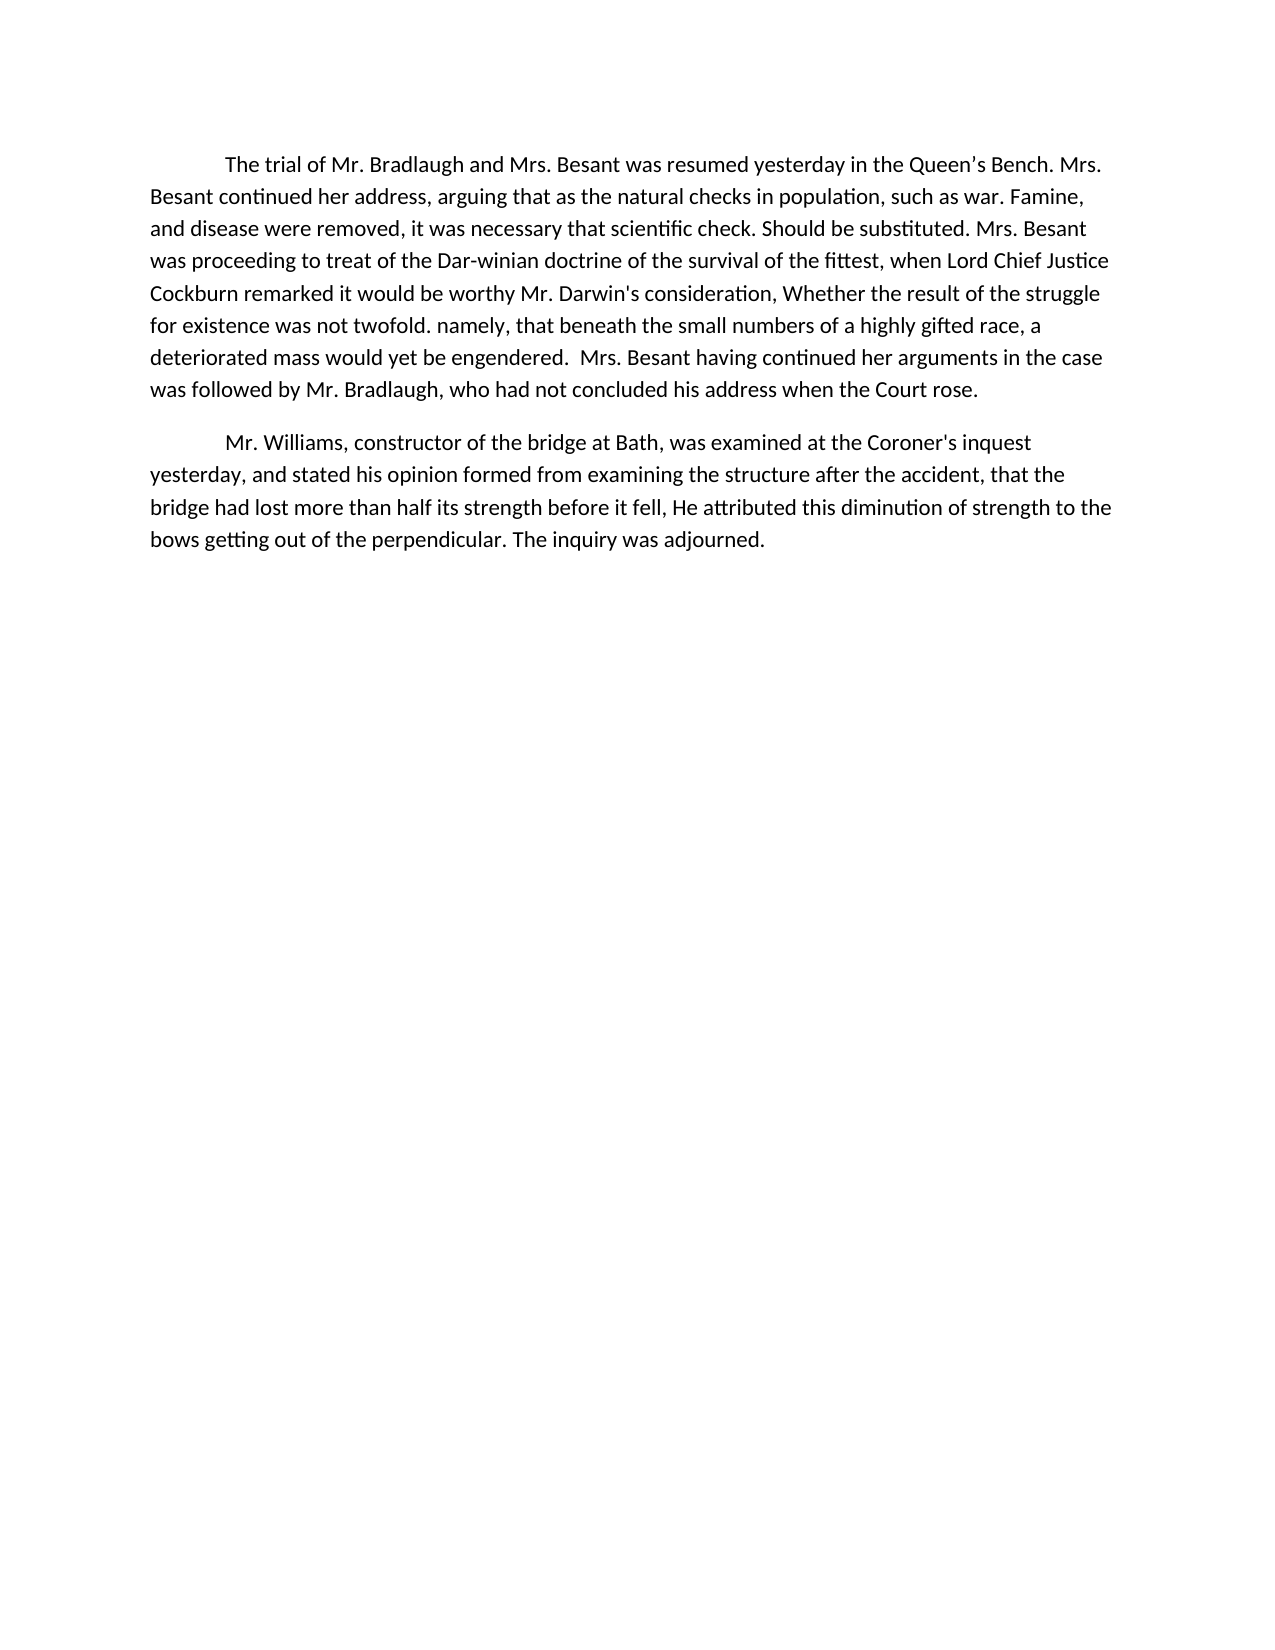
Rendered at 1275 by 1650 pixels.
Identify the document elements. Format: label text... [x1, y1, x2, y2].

text The trial of Mr. Bradlaugh and Mrs. Besant was resumed yesterday in the Queen’s Bench. Mrs. Besant continued her address, arguing that as the natural checks in population, such as war. Famine, and disease were removed, it was necessary that scientific check. Should be substituted. Mrs. Besant was proceeding to treat of the Dar-winian doctrine of the survival of the fittest, when Lord Chief Justice Cockburn remarked it would be worthy Mr. Darwin's consideration, Whether the result of the struggle for existence was not twofold. namely, that beneath the small numbers of a highly gifted race, a deteriorated mass would yet be engendered. Mrs. Besant having continued her arguments in the case was followed by Mr. Bradlaugh, who had not concluded his address when the Court rose. [150, 150, 1125, 403]
text Mr. Williams, constructor of the bridge at Bath, was examined at the Coroner's inquest yesterday, and stated his opinion formed from examining the structure after the accident, that the bridge had lost more than half its strength before it fell, He attributed this diminution of strength to the bows getting out of the perpendicular. The inquiry was adjourned. [150, 428, 1125, 553]
